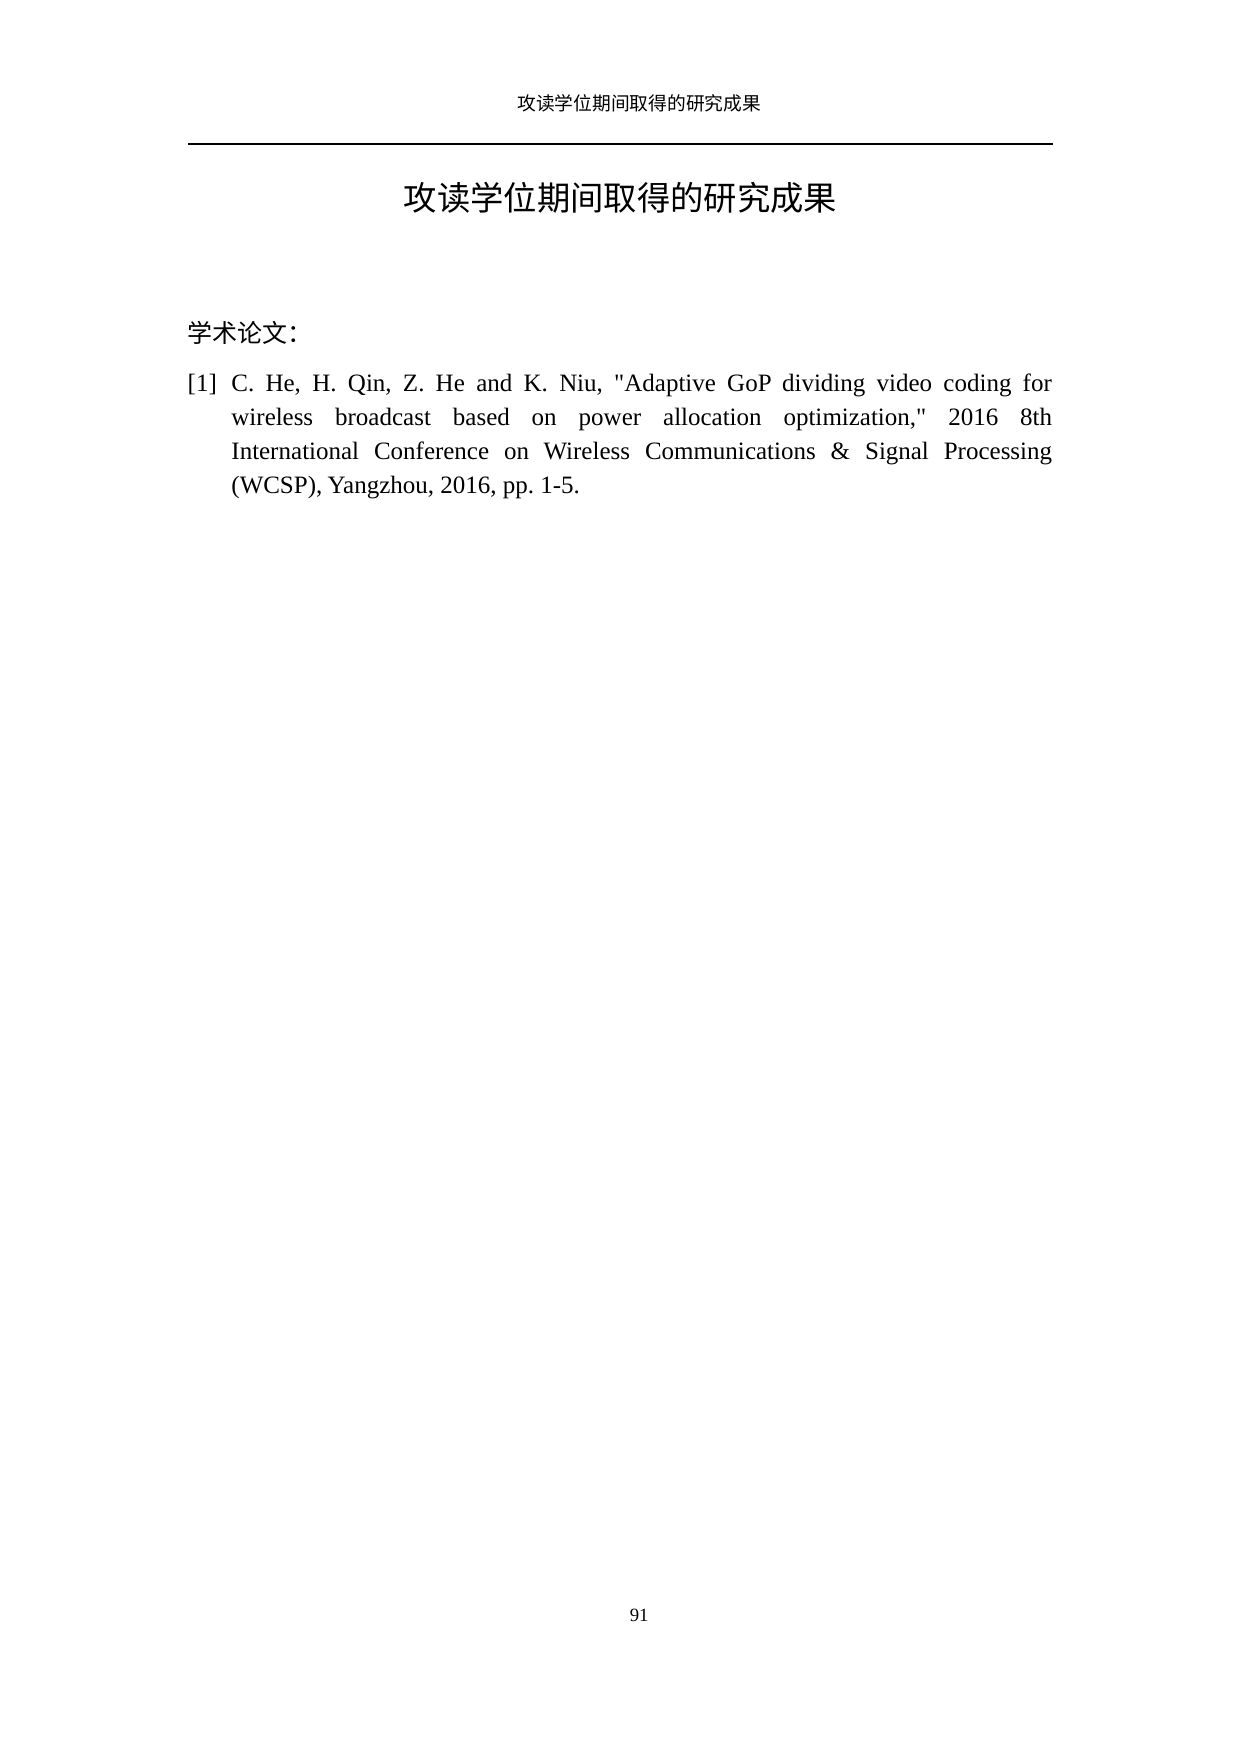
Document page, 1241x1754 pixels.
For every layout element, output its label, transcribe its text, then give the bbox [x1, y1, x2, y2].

subtitle 攻读学位期间取得的研究成果 [187, 162, 1053, 230]
list C. He, H. Qin, Z. He and K. Niu, "Adaptive GoP dividing video coding for wireless broadcast based on power allocation optimization," 2016 8th International Conference on Wireless Communications & Signal Processing (WCSP), Yangzhou, 2016, pp. 1-5. [187, 366, 1053, 502]
text 学术论文： [187, 298, 1053, 366]
